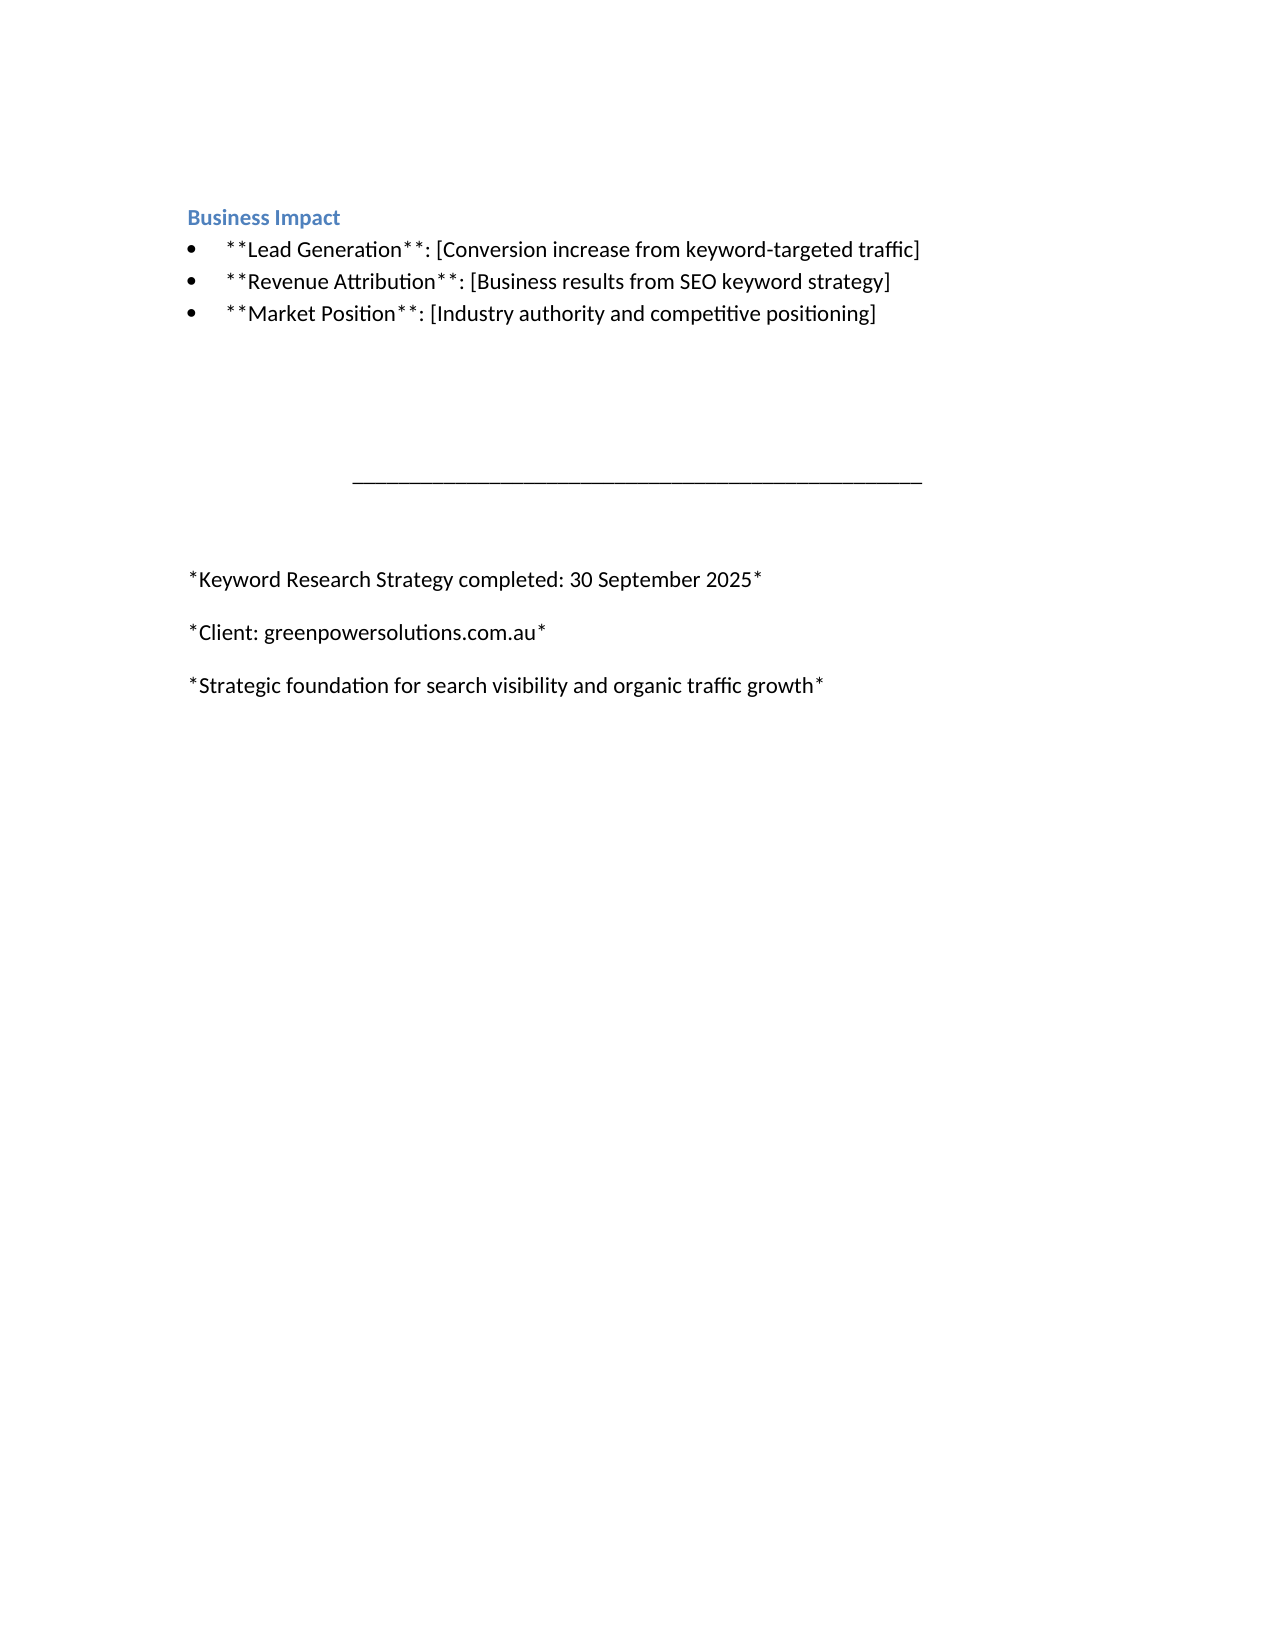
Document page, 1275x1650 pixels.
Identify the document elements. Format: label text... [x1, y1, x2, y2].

subtitle Business Impact [187, 203, 1087, 231]
list **Lead Generation**: [Conversion increase from keyword-targeted traffic] [187, 235, 1087, 263]
list **Revenue Attribution**: [Business results from SEO keyword strategy] [187, 267, 1087, 295]
text __________________________________________________ [187, 459, 1087, 487]
text *Strategic foundation for search visibility and organic traffic growth* [187, 671, 1087, 699]
text *Keyword Research Strategy completed: 30 September 2025* [187, 565, 1087, 593]
list **Market Position**: [Industry authority and competitive positioning] [187, 299, 1087, 328]
text *Client: greenpowersolutions.com.au* [187, 618, 1087, 646]
